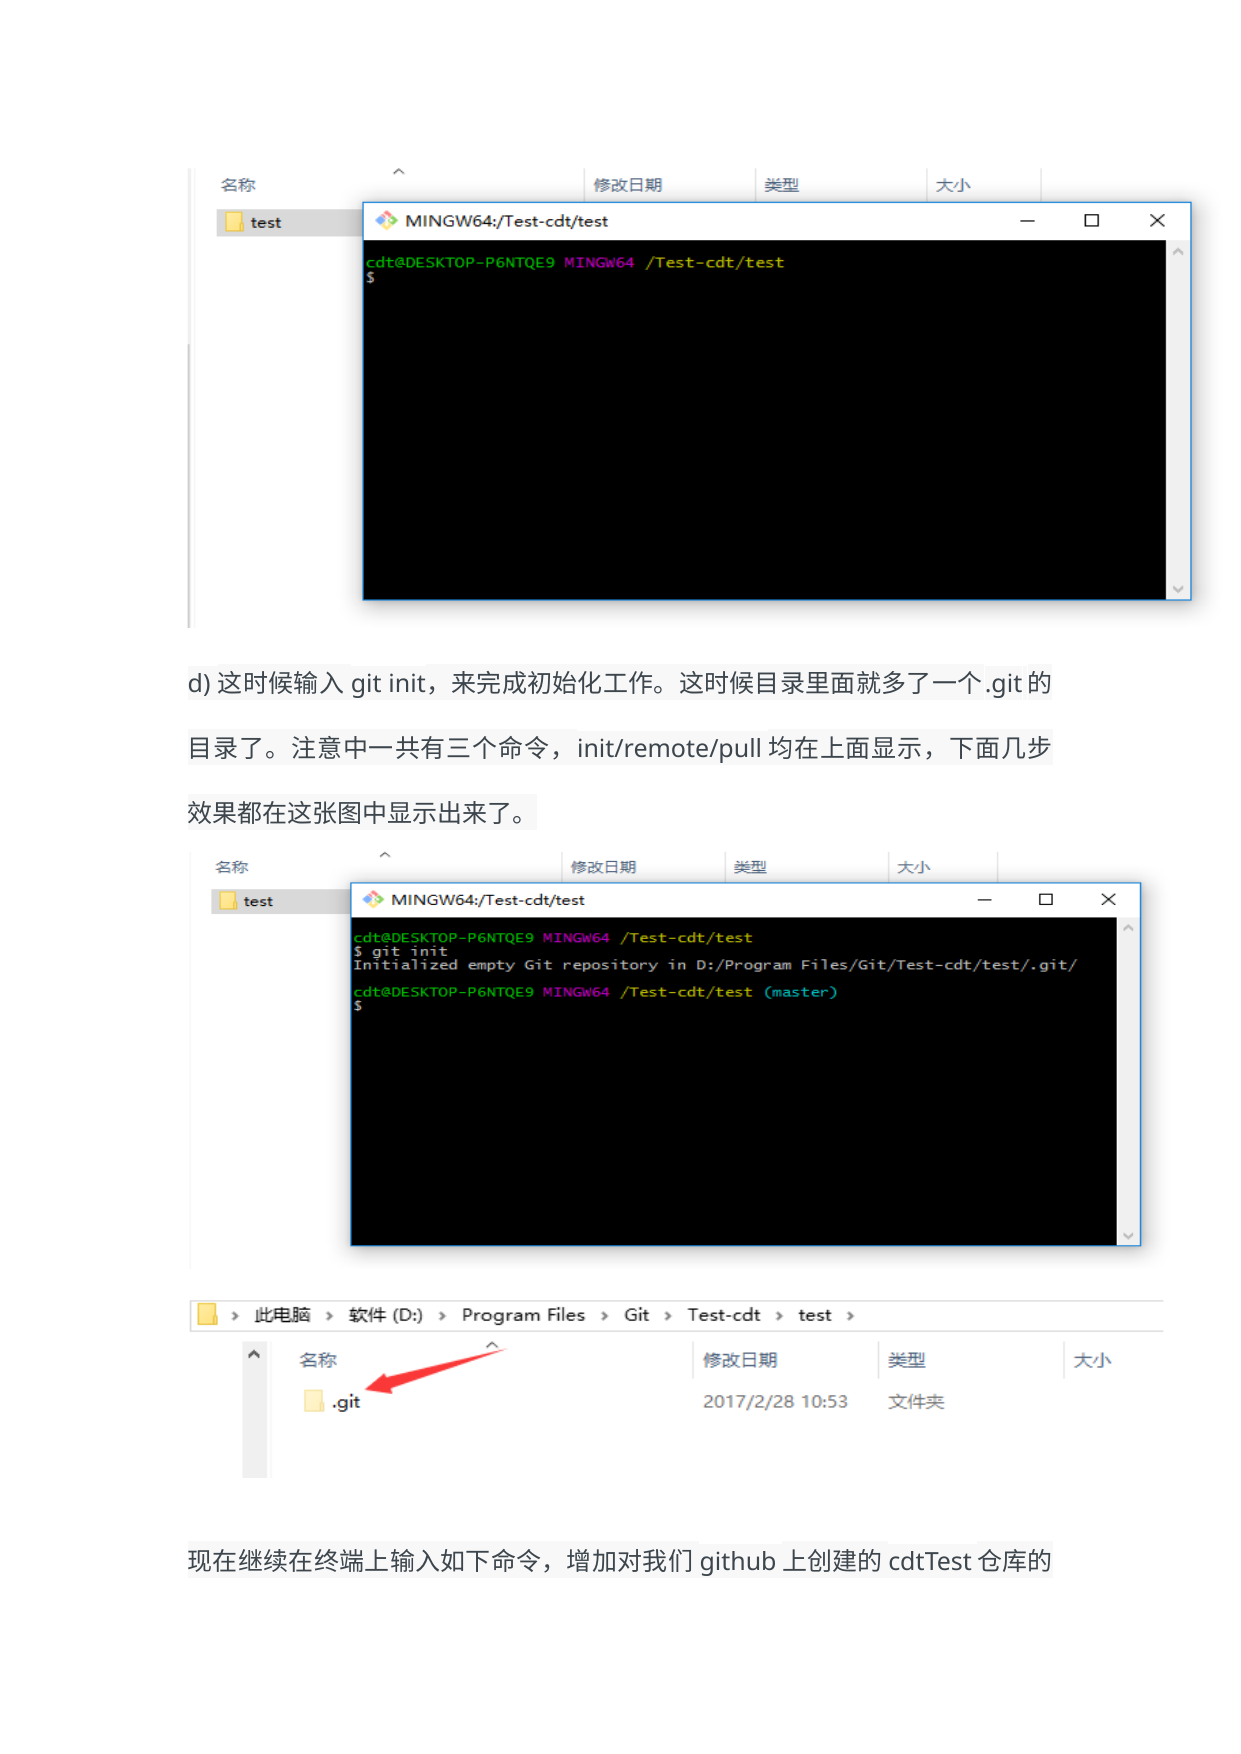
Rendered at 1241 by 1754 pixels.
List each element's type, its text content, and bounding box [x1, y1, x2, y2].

picture [187, 1299, 1164, 1478]
picture [187, 162, 1229, 628]
picture [187, 844, 1185, 1269]
list d) 这时候输入 git init，来完成初始化工作。这时候目录里面就多了一个.git的目录了。注意中一共有三个命令，init/remote/pull均在上面显示，下面几步效果都在这张图中显示出来了。 [187, 649, 1053, 844]
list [187, 1527, 1053, 1592]
